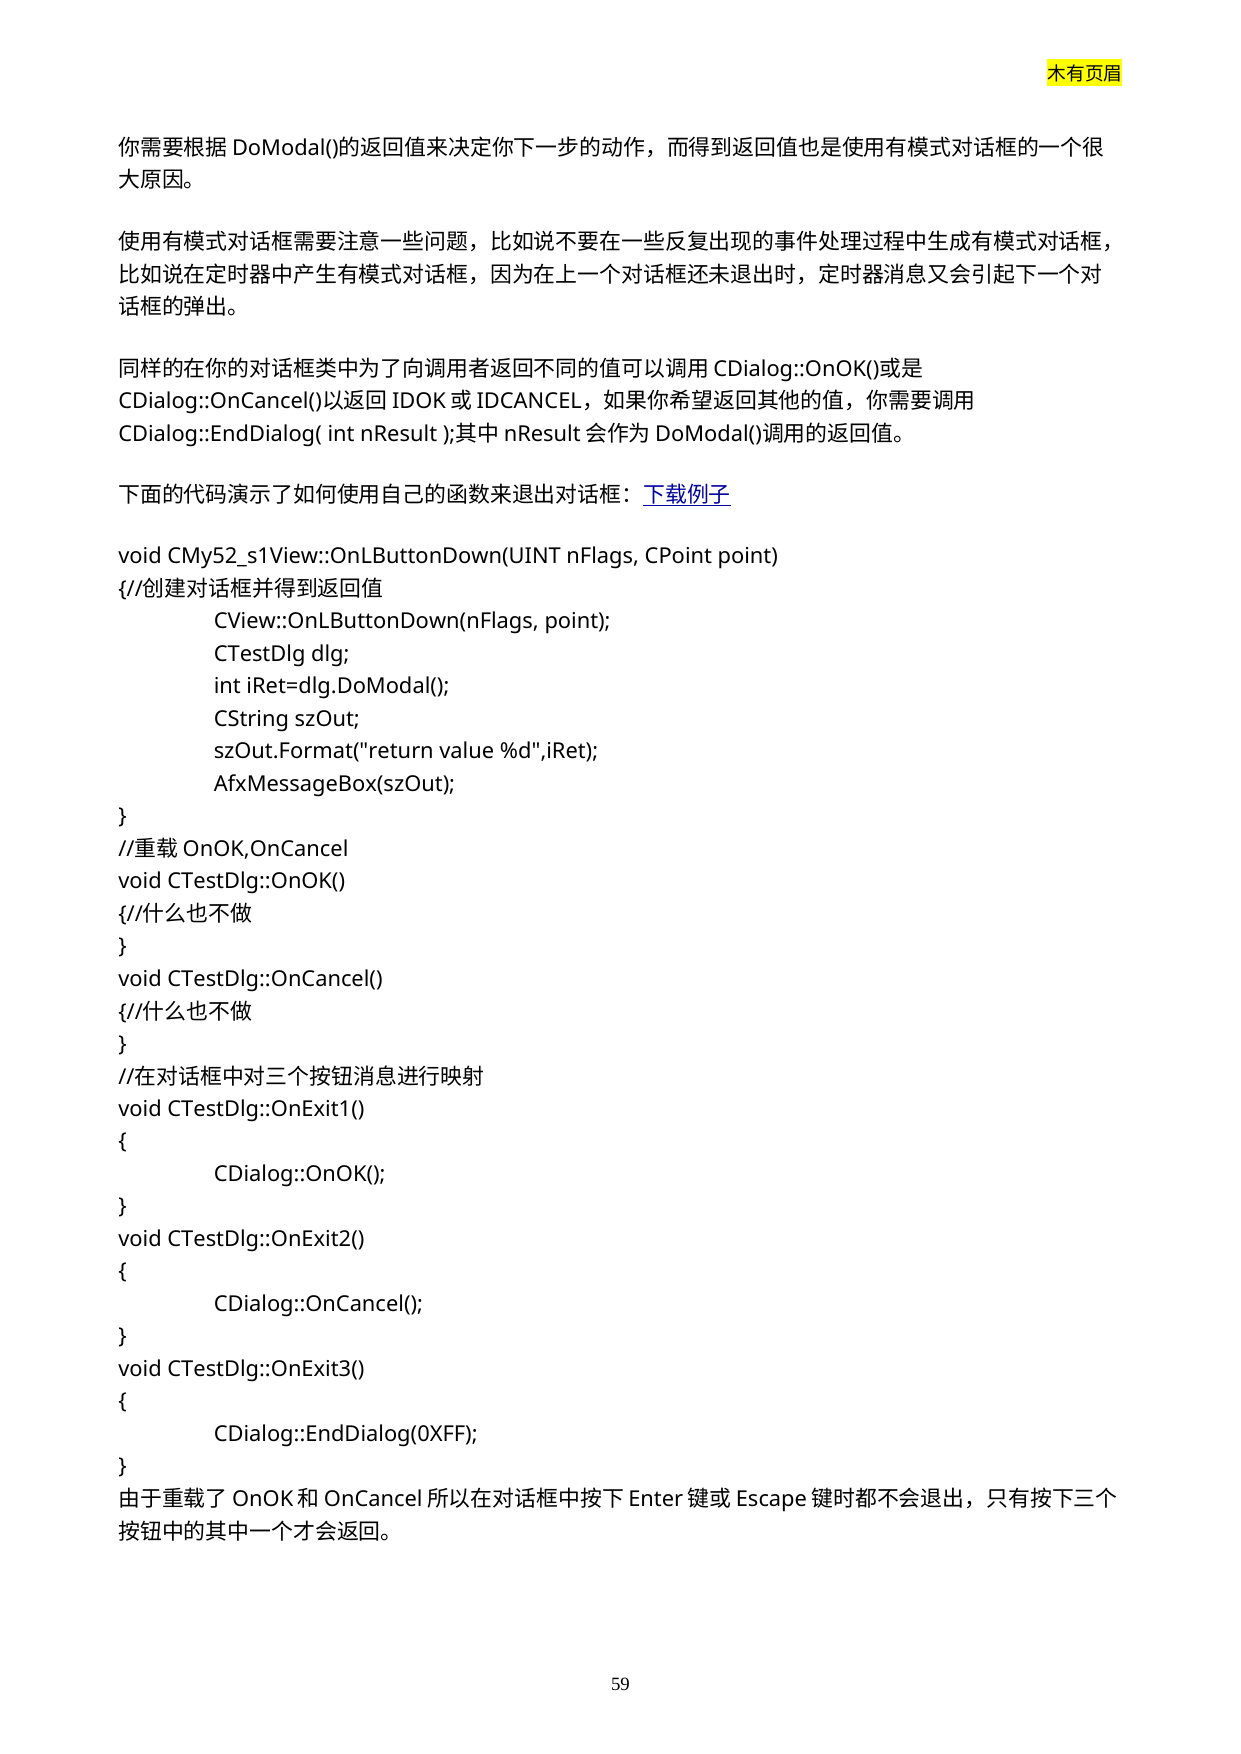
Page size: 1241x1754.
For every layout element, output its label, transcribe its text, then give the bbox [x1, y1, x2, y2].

text 下面的代码演示了如何使用自己的函数来退出对话框：下载例子 [118, 477, 1122, 509]
text void CTestDlg::OnOK() [118, 864, 1122, 896]
text void CTestDlg::OnCancel() [118, 961, 1122, 994]
text void CMy52_s1View::OnLButtonDown(UINT nFlags, CPoint point) [118, 539, 1122, 571]
text CString szOut; [118, 701, 1122, 734]
text {//什么也不做 [118, 994, 1122, 1026]
text 使用有模式对话框需要注意一些问题，比如说不要在一些反复出现的事件处理过程中生成有模式对话框，比如说在定时器中产生有模式对话框，因为在上一个对话框还未退出时，定时器消息又会引起下一个对话框的弹出。 [118, 224, 1122, 321]
text } [118, 799, 1122, 831]
text } [118, 1189, 1122, 1221]
text void CTestDlg::OnExit2() [118, 1221, 1122, 1254]
text } [118, 1449, 1122, 1481]
text 由于重载了OnOK和OnCancel所以在对话框中按下Enter键或Escape键时都不会退出，只有按下三个按钮中的其中一个才会返回。 [118, 1481, 1122, 1546]
text //重载OnOK,OnCancel [118, 831, 1122, 864]
text szOut.Format("return value %d",iRet); [118, 734, 1122, 766]
text int iRet=dlg.DoModal(); [118, 669, 1122, 701]
text 你需要根据DoModal()的返回值来决定你下一步的动作，而得到返回值也是使用有模式对话框的一个很大原因。 [118, 129, 1122, 194]
text CTestDlg dlg; [118, 636, 1122, 669]
text } [118, 1319, 1122, 1351]
text CDialog::EndDialog(0XFF); [118, 1416, 1122, 1449]
text //在对话框中对三个按钮消息进行映射 [118, 1059, 1122, 1091]
text {//什么也不做 [118, 896, 1122, 929]
text void CTestDlg::OnExit1() [118, 1091, 1122, 1124]
text } [118, 1026, 1122, 1059]
text {//创建对话框并得到返回值 [118, 571, 1122, 604]
text AfxMessageBox(szOut); [118, 766, 1122, 799]
text { [118, 1124, 1122, 1156]
text { [118, 1384, 1122, 1416]
text } [118, 929, 1122, 961]
text CDialog::OnCancel(); [118, 1286, 1122, 1319]
text CDialog::OnOK(); [118, 1156, 1122, 1189]
text CView::OnLButtonDown(nFlags, point); [118, 604, 1122, 636]
text { [118, 1254, 1122, 1286]
text 同样的在你的对话框类中为了向调用者返回不同的值可以调用CDialog::OnOK()或是CDialog::OnCancel()以返回IDOK或IDCANCEL，如果你希望返回其他的值，你需要调用 CDialog::EndDialog( int nResult );其中nResult会作为DoModal()调用的返回值。 [118, 350, 1122, 448]
text void CTestDlg::OnExit3() [118, 1351, 1122, 1384]
